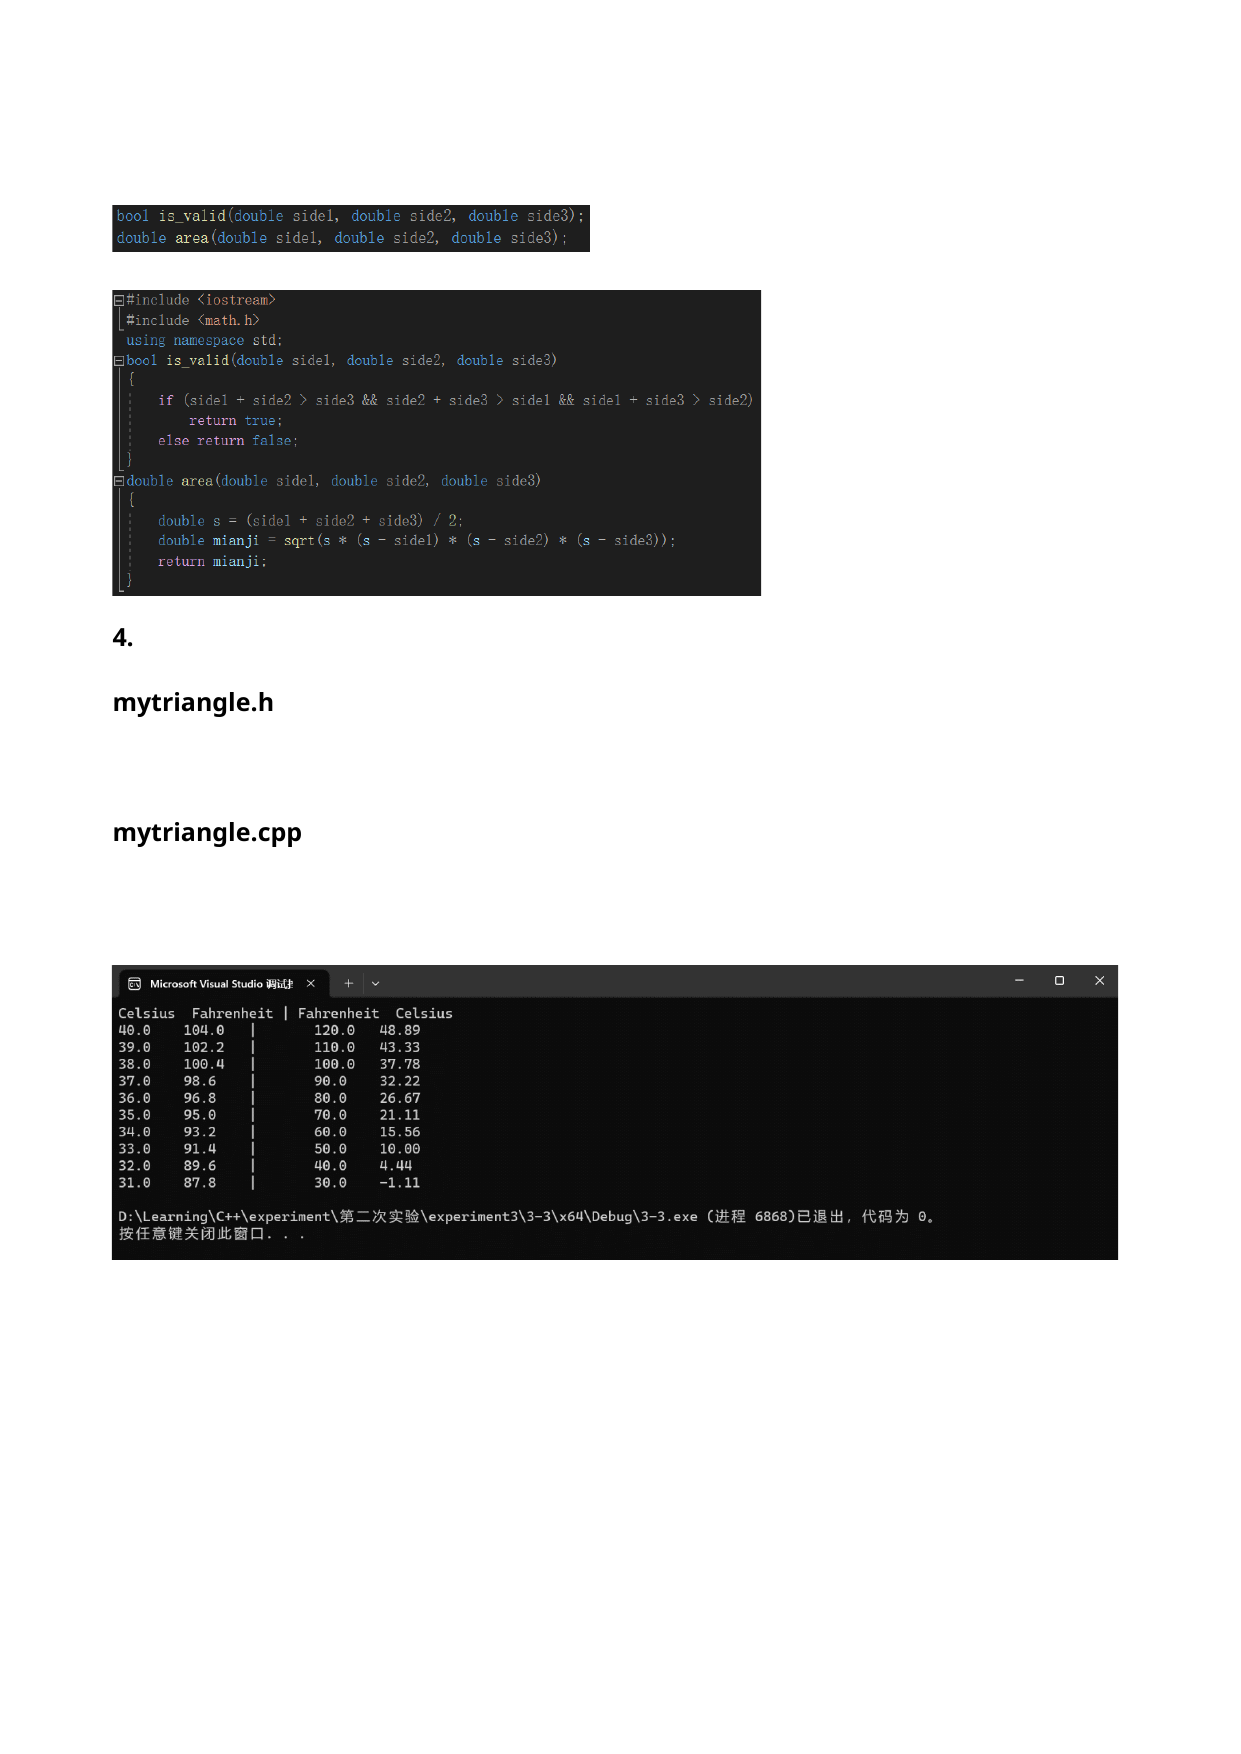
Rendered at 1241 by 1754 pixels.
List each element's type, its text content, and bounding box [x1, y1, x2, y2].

picture [112, 290, 762, 596]
text 4. [112, 604, 1118, 669]
text mytriangle.h [112, 669, 1118, 734]
picture [112, 205, 590, 252]
text mytriangle.cpp [112, 799, 1118, 864]
picture [111, 965, 1119, 1260]
